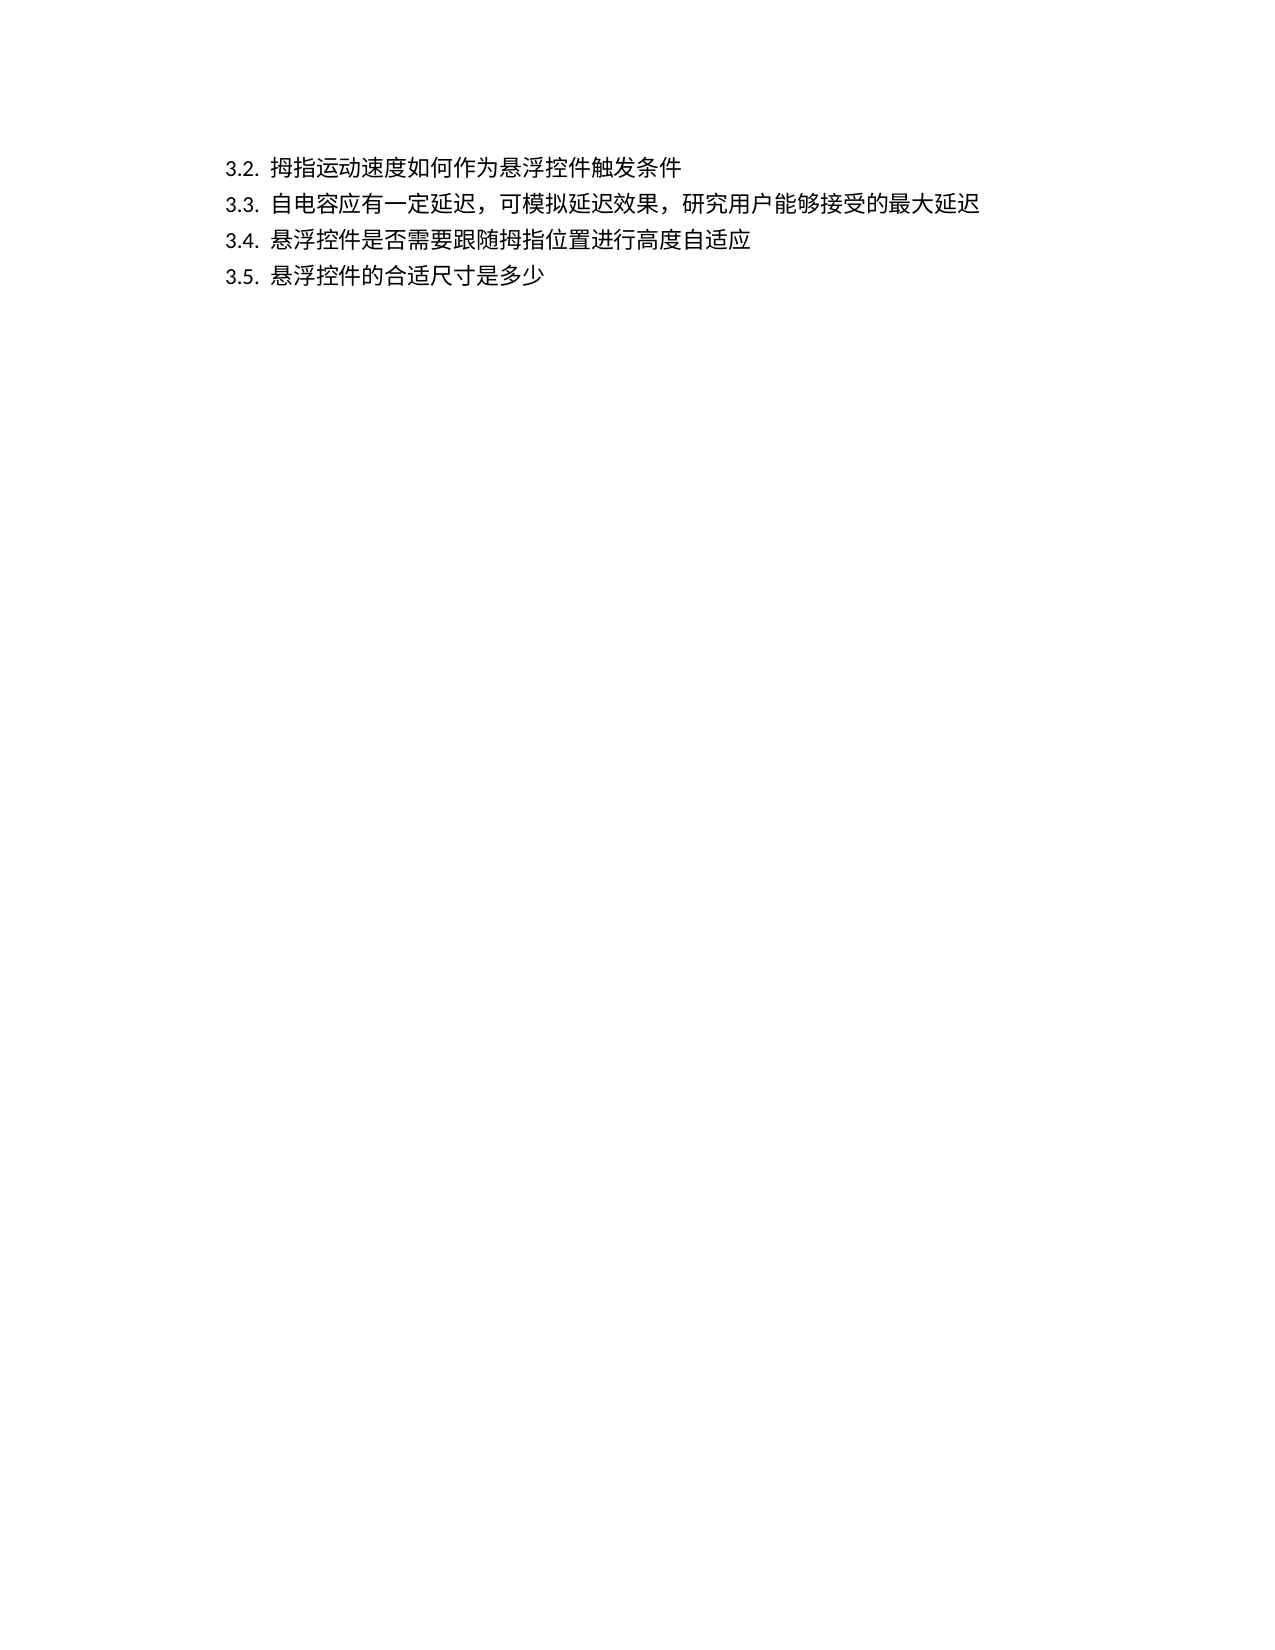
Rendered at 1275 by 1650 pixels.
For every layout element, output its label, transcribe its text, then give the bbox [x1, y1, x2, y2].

list 自电容应有一定延迟，可模拟延迟效果，研究用户能够接受的最大延迟 [225, 186, 1087, 219]
list 悬浮控件是否需要跟随拇指位置进行高度自适应 [225, 222, 1087, 255]
list 拇指运动速度如何作为悬浮控件触发条件 [225, 150, 1087, 183]
list 悬浮控件的合适尺寸是多少 [225, 257, 1087, 291]
